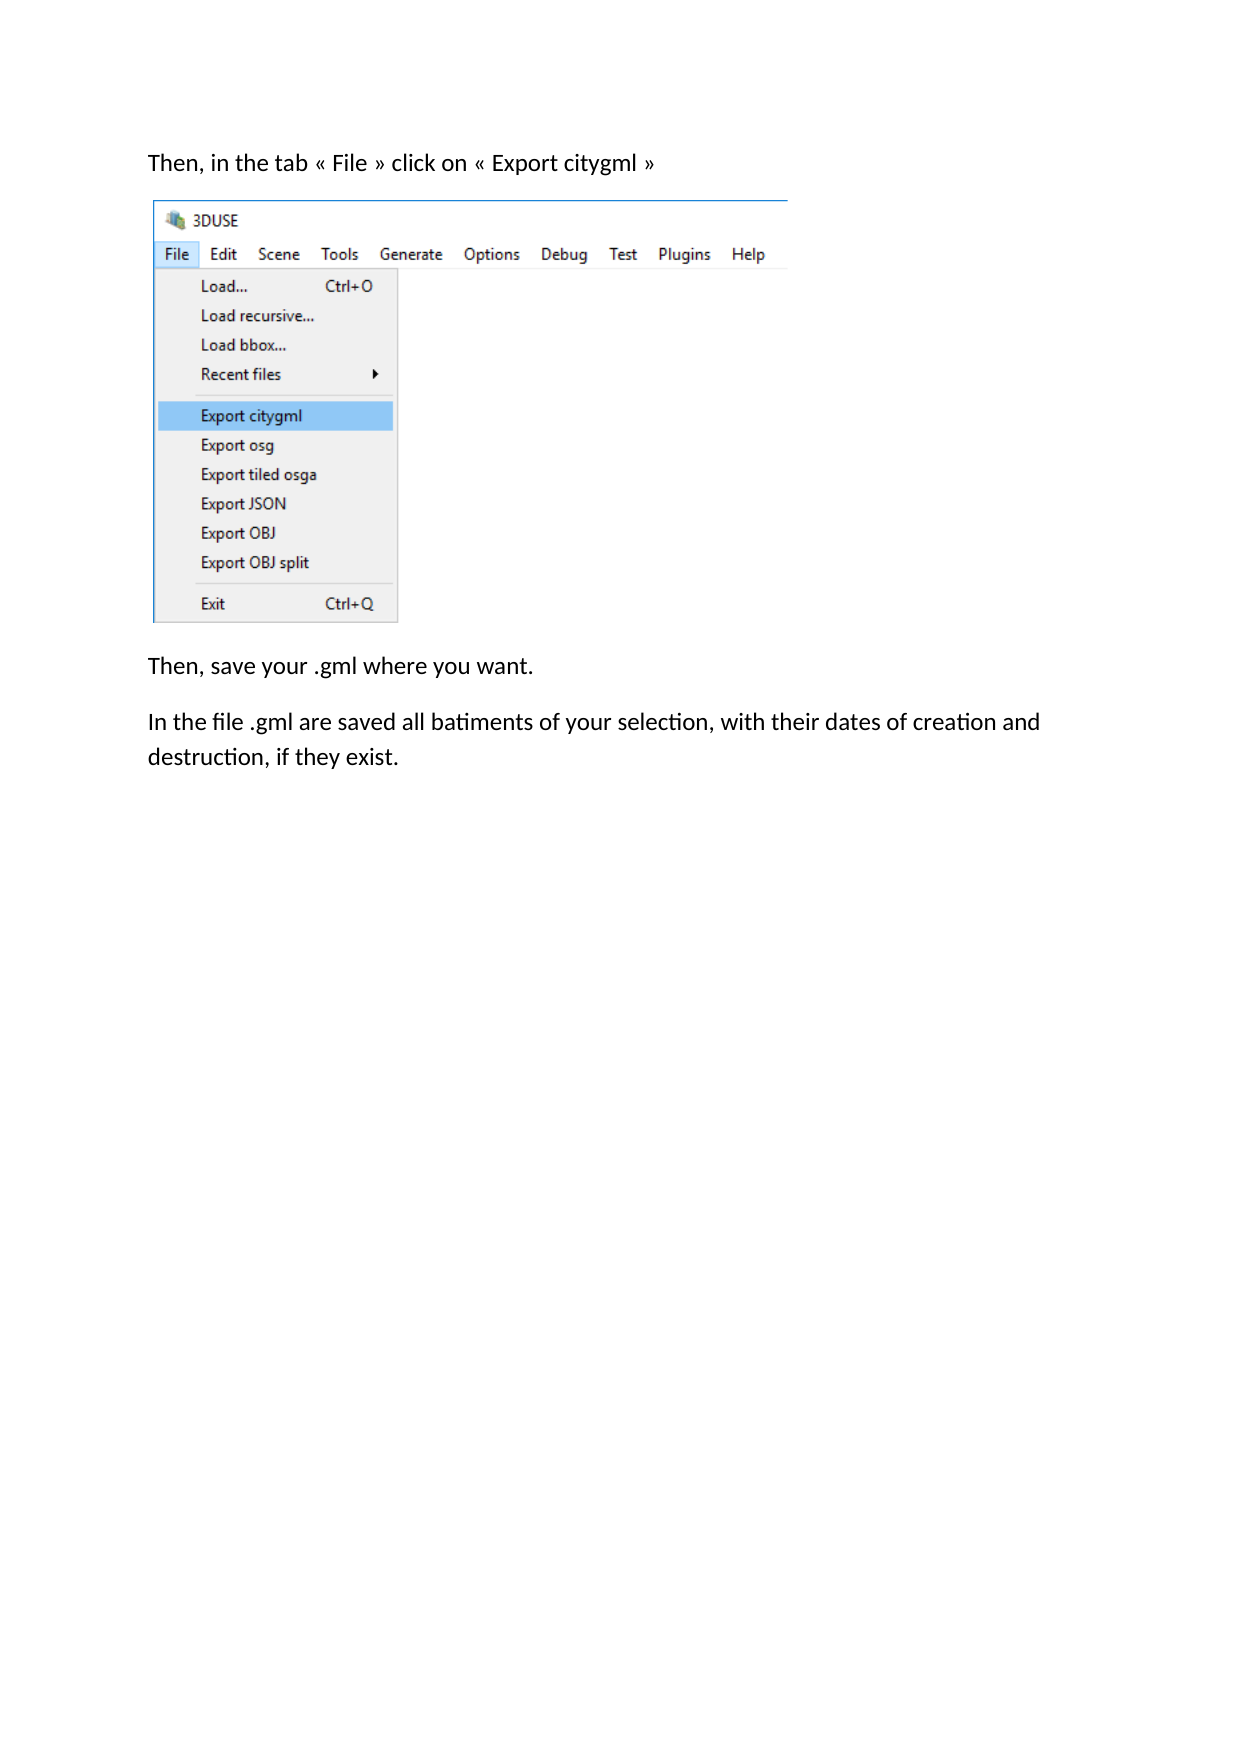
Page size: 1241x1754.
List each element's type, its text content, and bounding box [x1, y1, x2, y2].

text Then, save your .gml where you want. [148, 650, 1093, 681]
picture [153, 200, 788, 623]
text In the file .gml are saved all batiments of your selection, with their dates of creation and destruction, if they exist. [148, 706, 1093, 771]
text Then, in the tab « File » click on « Export citygml » [148, 148, 1093, 178]
